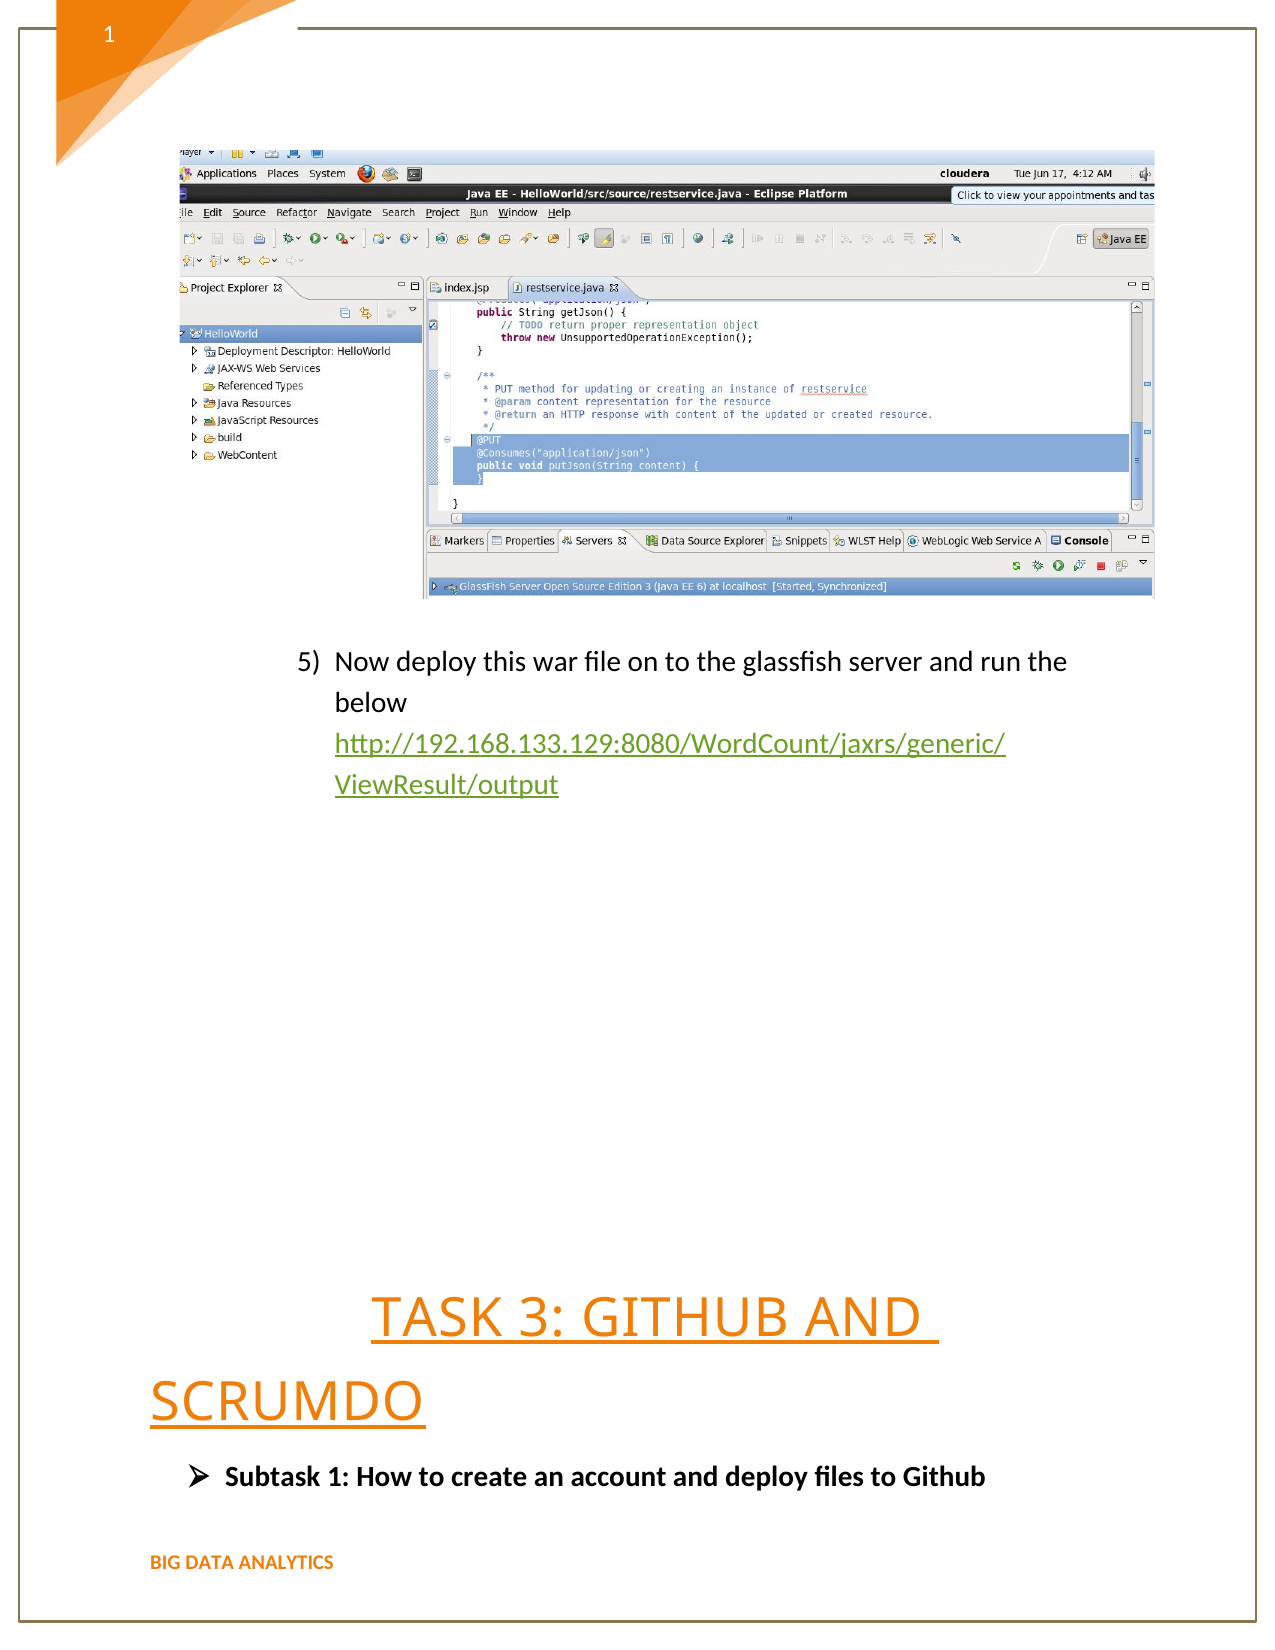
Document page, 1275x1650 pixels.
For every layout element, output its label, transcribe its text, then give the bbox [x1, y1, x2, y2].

picture [56, 0, 1155, 599]
title Task 3: Github and Scrumdo [150, 1278, 1125, 1437]
list Subtask 1: How to create an account and deploy files to Github [187, 1458, 1125, 1494]
list http://192.168.133.129:8080/WordCount/jaxrs/generic/ViewResult/output [334, 725, 1125, 802]
list Now deploy this war file on to the glassfish server and run the below [297, 643, 1125, 720]
